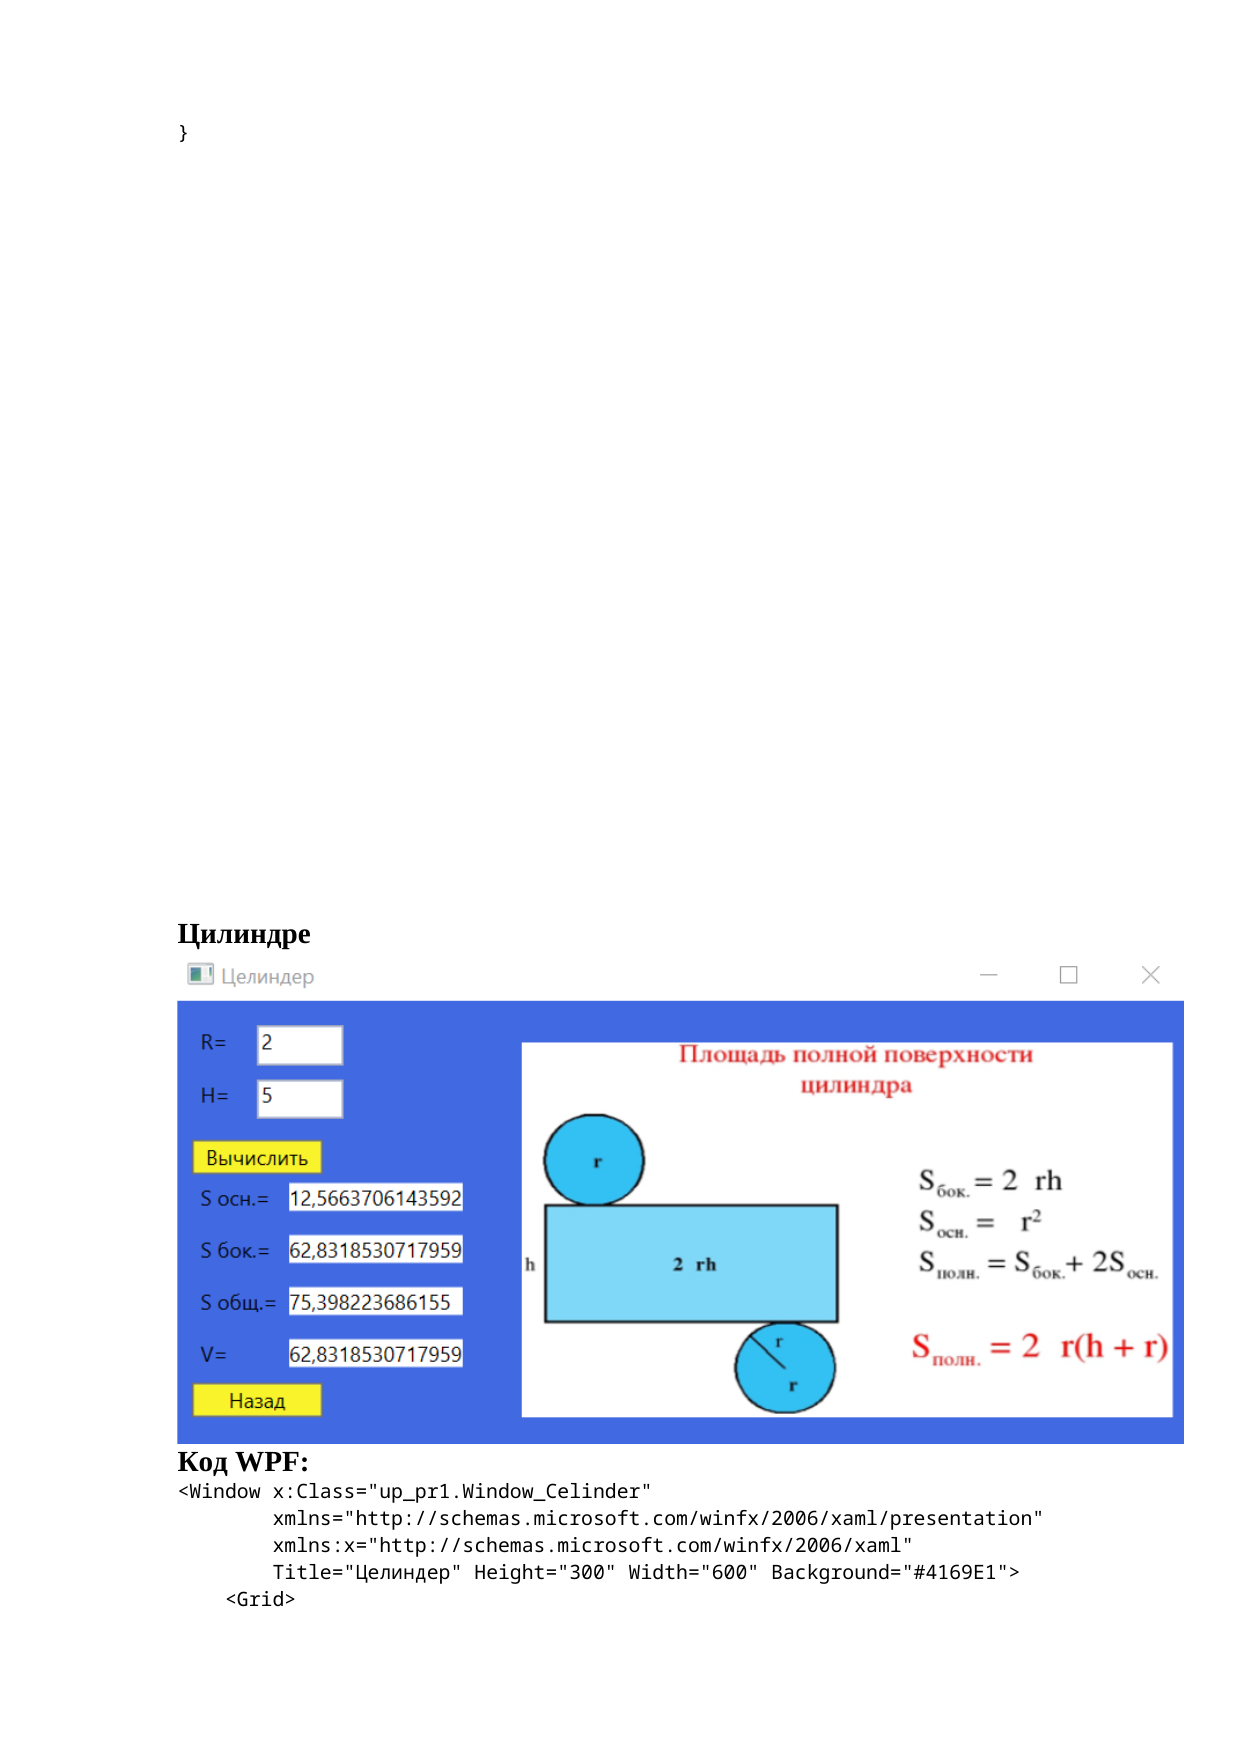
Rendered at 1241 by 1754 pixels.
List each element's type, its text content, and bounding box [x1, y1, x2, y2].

text xmlns:x="http://schemas.microsoft.com/winfx/2006/xaml" [177, 1531, 1152, 1558]
text xmlns="http://schemas.microsoft.com/winfx/2006/xaml/presentation" [177, 1504, 1152, 1531]
text Title="Целиндер" Height="300" Width="600" Background="#4169E1"> [177, 1558, 1152, 1585]
text <Window x:Class="up_pr1.Window_Celinder" [177, 1477, 1152, 1504]
text Цилиндре [177, 917, 1152, 950]
text Код WPF: [177, 1444, 1152, 1477]
picture [177, 950, 1184, 1444]
text } [177, 118, 1152, 145]
text <Grid> [177, 1585, 1152, 1612]
